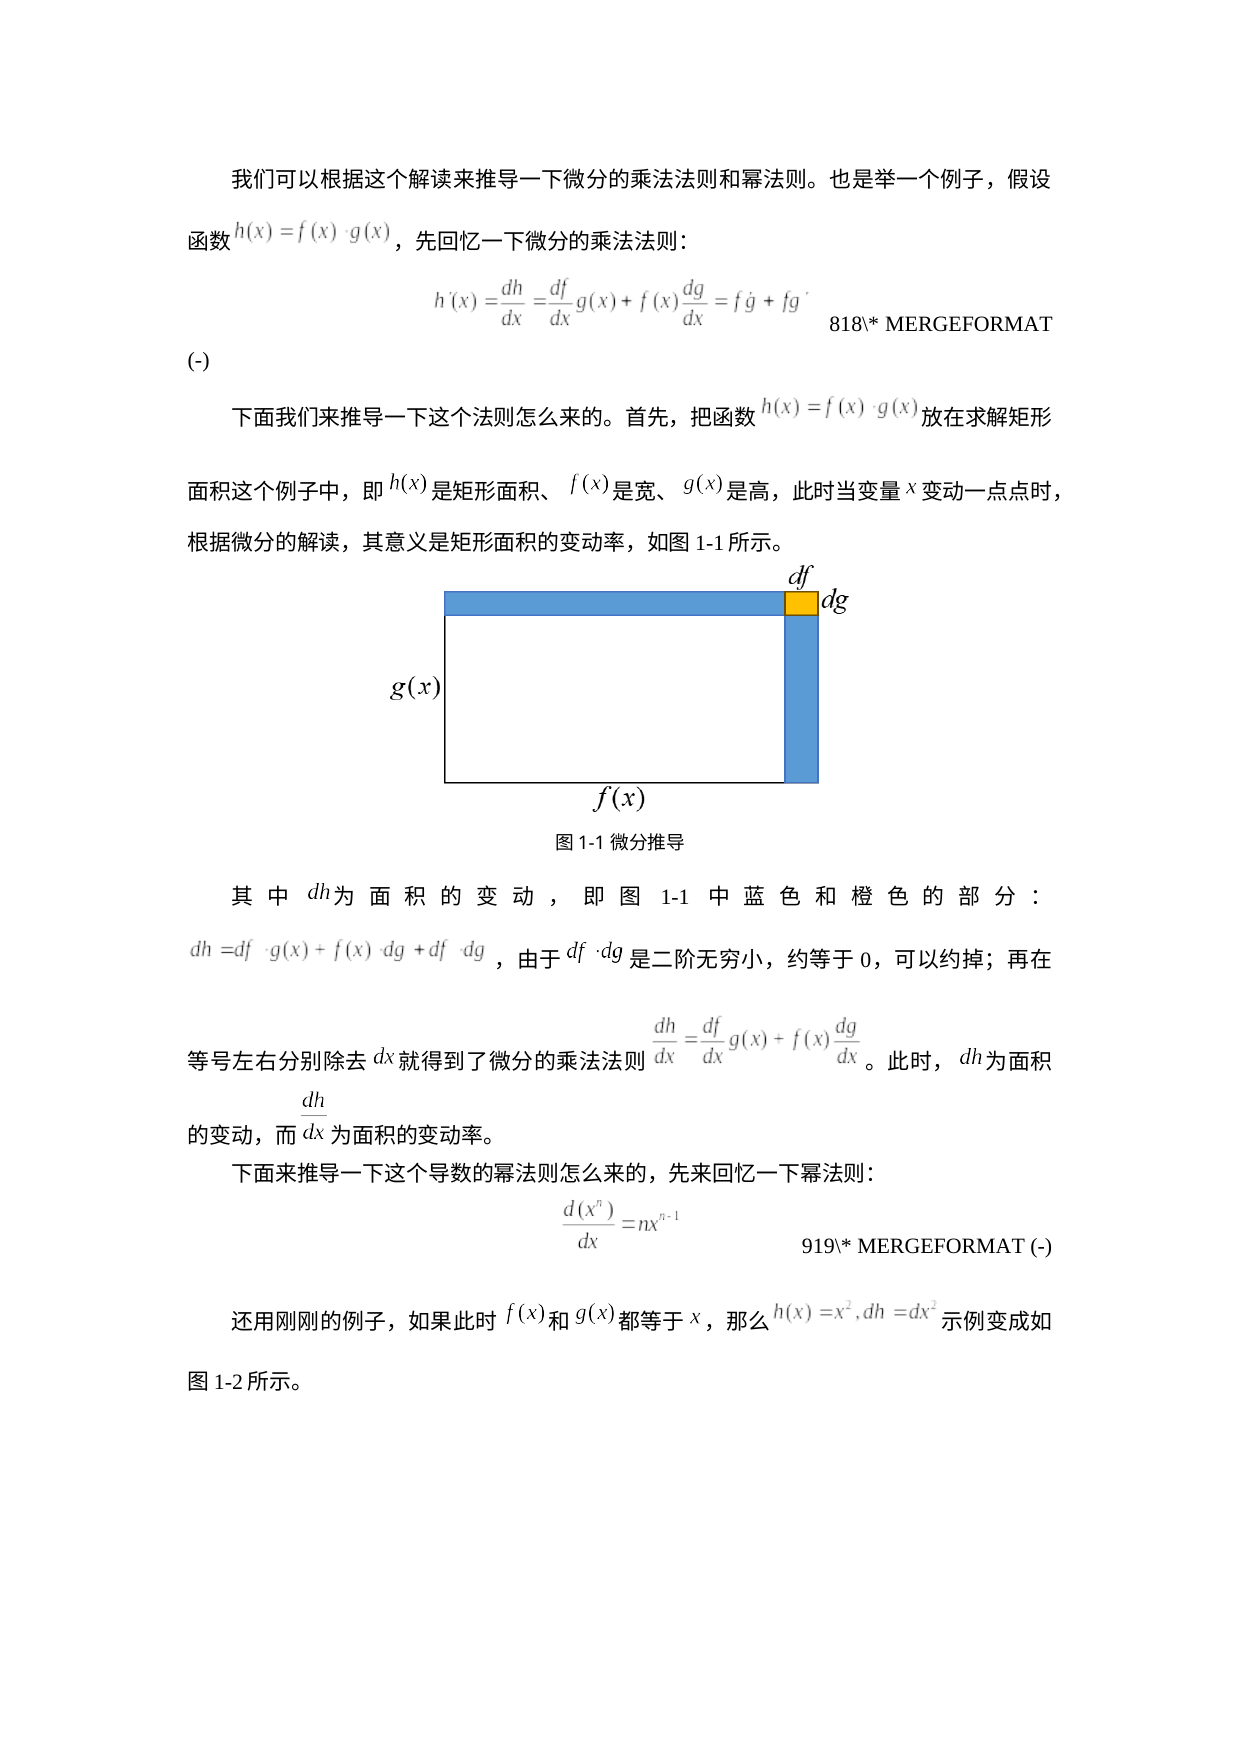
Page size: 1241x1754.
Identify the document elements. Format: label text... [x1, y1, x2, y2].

text 图1-1 微分推导 [187, 825, 1053, 858]
text 下面我们来推导一下这个法则怎么来的。首先，把函数放在求解矩形面积这个例子中，即是矩形面积、是宽、是高，此时当变量变动一点点时，根据微分的解读，其意义是矩形面积的变动率，如图1-1所示。 [187, 380, 1053, 557]
text 还用刚刚的例子，如果此时和都等于，那么示例变成如图1-2所示。 [187, 1294, 1053, 1396]
text 下面来推导一下这个导数的幂法则怎么来的，先来回忆一下幂法则： [187, 1156, 1053, 1188]
text 其中为面积的变动，即图1-1中蓝色和橙色的部分： ，由于是二阶无穷小，约等于0，可以约掉；再在等号左右分别除去就得到了微分的乘法法则。此时，为面积的变动，而为面积的变动率。 [187, 862, 1053, 1151]
picture [387, 561, 853, 815]
text 我们可以根据这个解读来推导一下微分的乘法法则和幂法则。也是举一个例子，假设函数，先回忆一下微分的乘法法则： [187, 162, 1053, 269]
